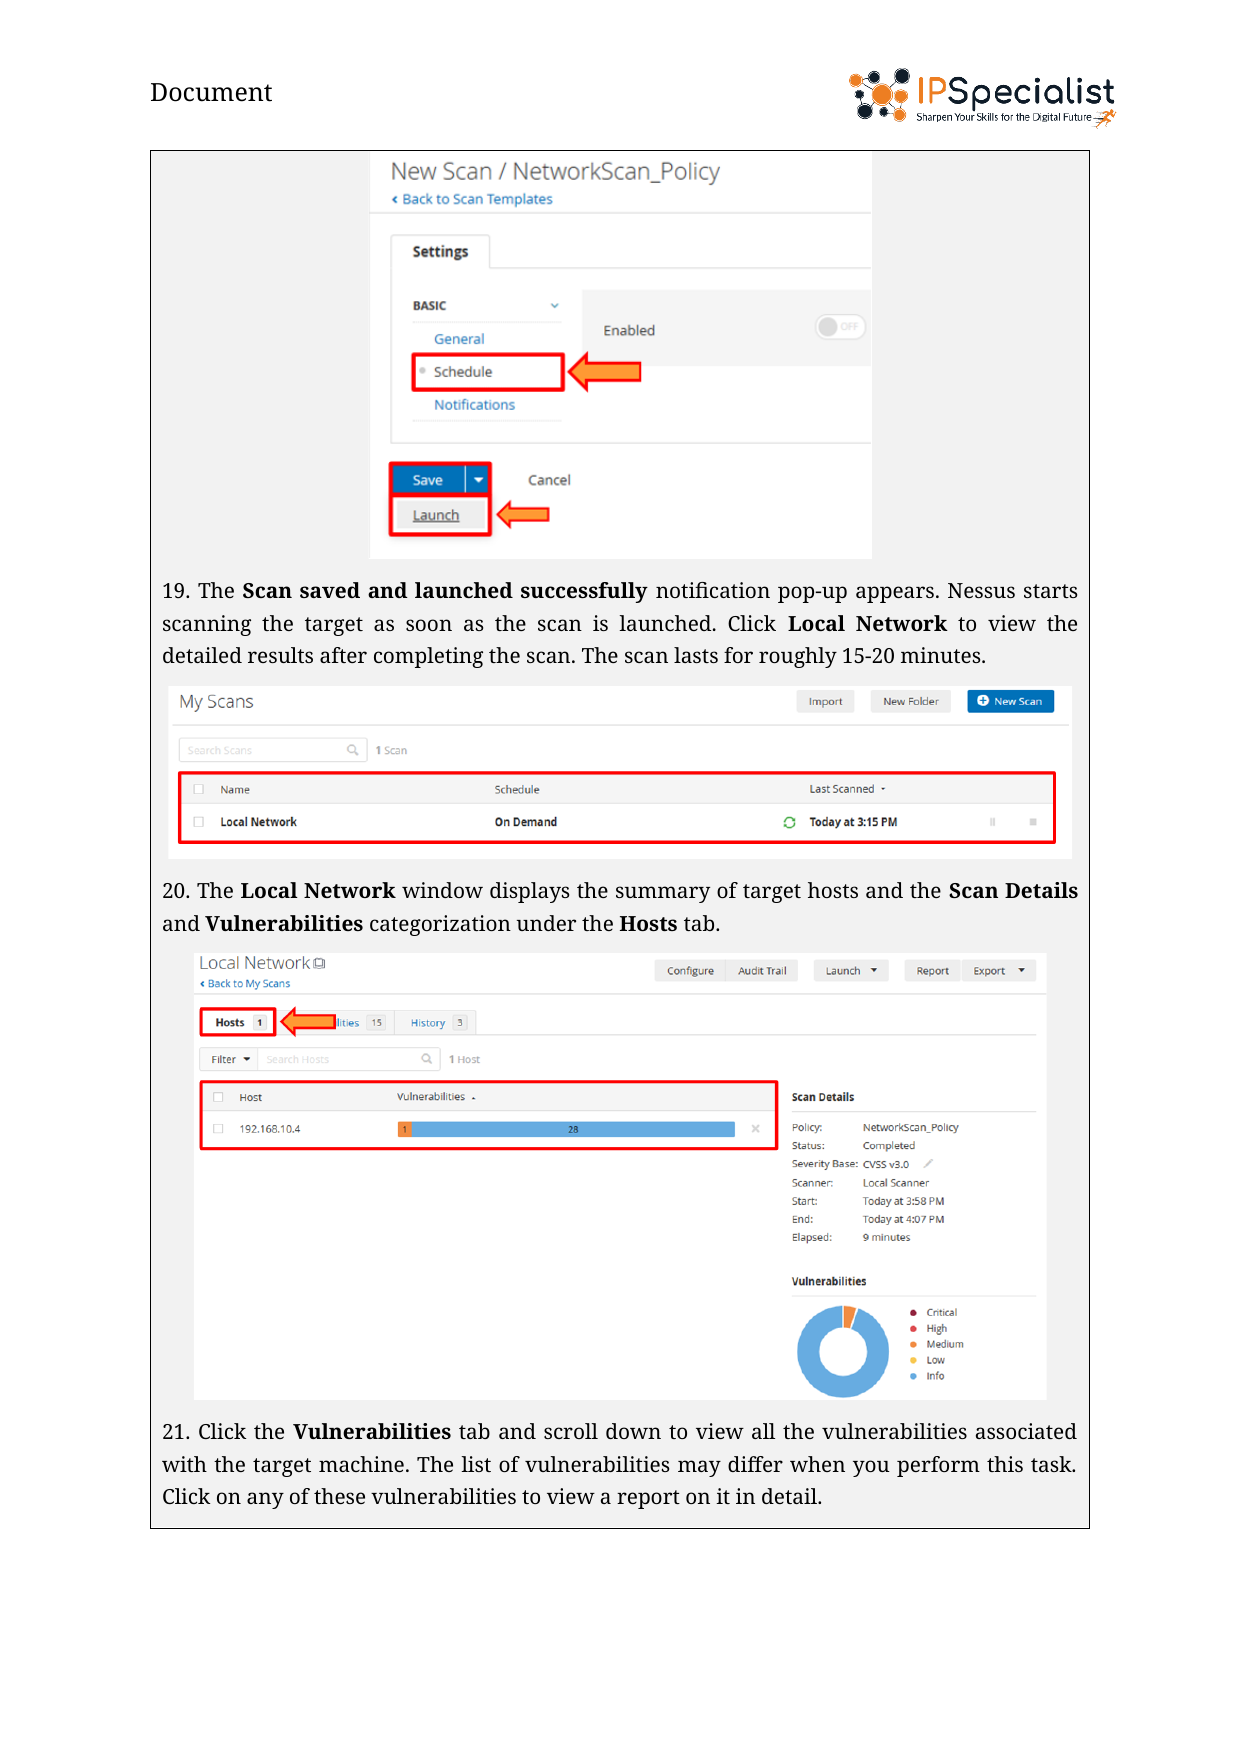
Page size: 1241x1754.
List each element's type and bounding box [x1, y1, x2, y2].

table_header [151, 151, 1089, 1527]
picture [843, 54, 1121, 136]
picture [193, 953, 1047, 1400]
picture [168, 686, 1073, 859]
picture [368, 151, 872, 559]
